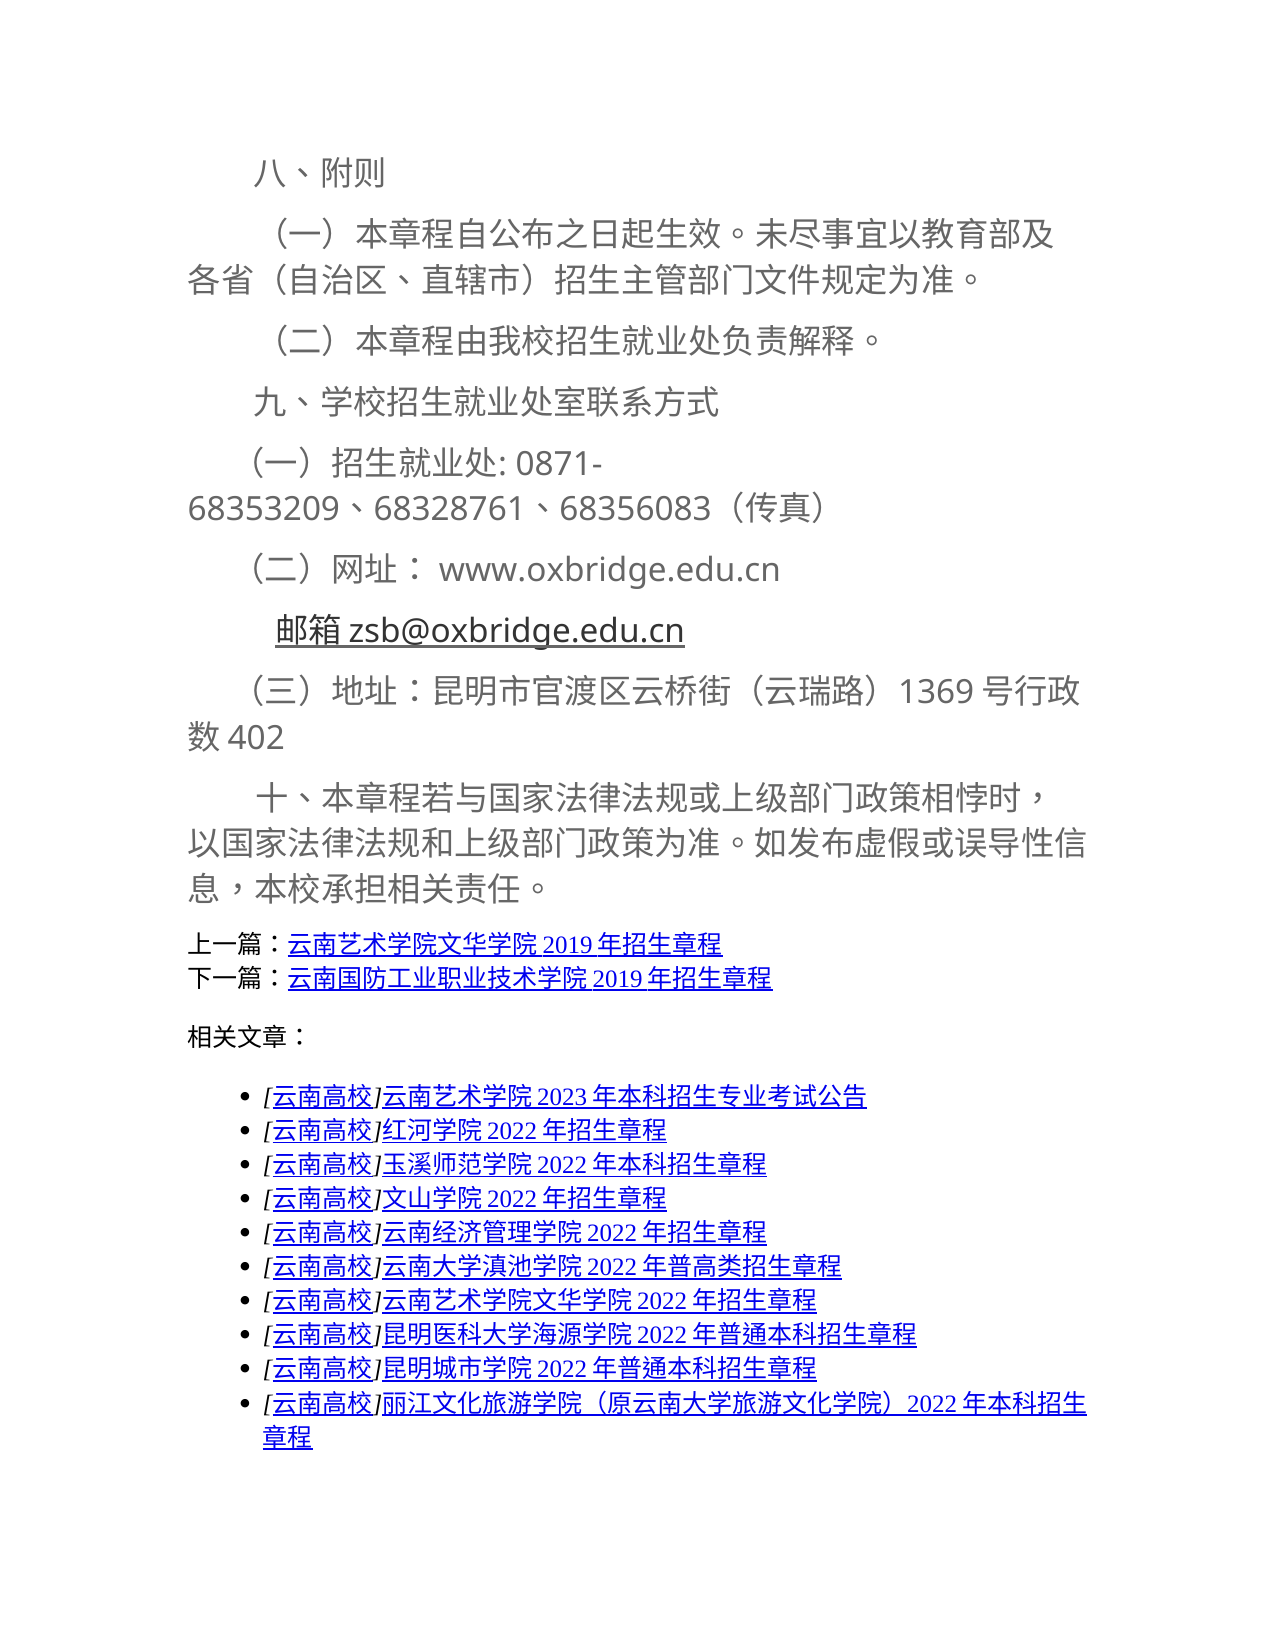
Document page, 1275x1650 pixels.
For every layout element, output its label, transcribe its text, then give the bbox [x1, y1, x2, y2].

list [云南高校]云南艺术学院文华学院2022年招生章程 [241, 1283, 1087, 1317]
text 邮箱zsb@oxbridge.edu.cn [187, 607, 1087, 652]
list [云南高校]云南艺术学院2023年本科招生专业考试公告 [241, 1079, 1087, 1113]
text 十、本章程若与国家法律法规或上级部门政策相悖时，以国家法律法规和上级部门政策为准。如发布虚假或误导性信息，本校承担相关责任。 [187, 774, 1087, 911]
text （三）地址：昆明市官渡区云桥街（云瑞路）1369号行政数402 [187, 668, 1087, 759]
list [云南高校]玉溪师范学院2022年本科招生章程 [241, 1147, 1087, 1181]
text 上一篇：云南艺术学院文华学院2019年招生章程 下一篇：云南国防工业职业技术学院2019年招生章程 [187, 926, 1087, 994]
list [云南高校]昆明医科大学海源学院2022年普通本科招生章程 [241, 1317, 1087, 1351]
list [云南高校]云南大学滇池学院2022年普高类招生章程 [241, 1249, 1087, 1283]
text （二）网址： www.oxbridge.edu.cn [187, 546, 1087, 591]
text （一）招生就业处: 0871-68353209、68328761、68356083（传真） [187, 439, 1087, 530]
text 相关文章： [187, 1019, 1087, 1054]
text （一）本章程自公布之日起生效。未尽事宜以教育部及各省（自治区、直辖市）招生主管部门文件规定为准。 [187, 211, 1087, 302]
list [云南高校]文山学院2022年招生章程 [241, 1181, 1087, 1215]
text 八、附则 [187, 150, 1087, 195]
text （二）本章程由我校招生就业处负责解释。 [187, 317, 1087, 363]
list [云南高校]云南经济管理学院2022年招生章程 [241, 1215, 1087, 1249]
list [云南高校]丽江文化旅游学院（原云南大学旅游文化学院）2022年本科招生章程 [241, 1385, 1087, 1453]
text 九、学校招生就业处室联系方式 [187, 378, 1087, 424]
list [云南高校]昆明城市学院2022年普通本科招生章程 [241, 1351, 1087, 1385]
list [云南高校]红河学院2022年招生章程 [241, 1113, 1087, 1147]
